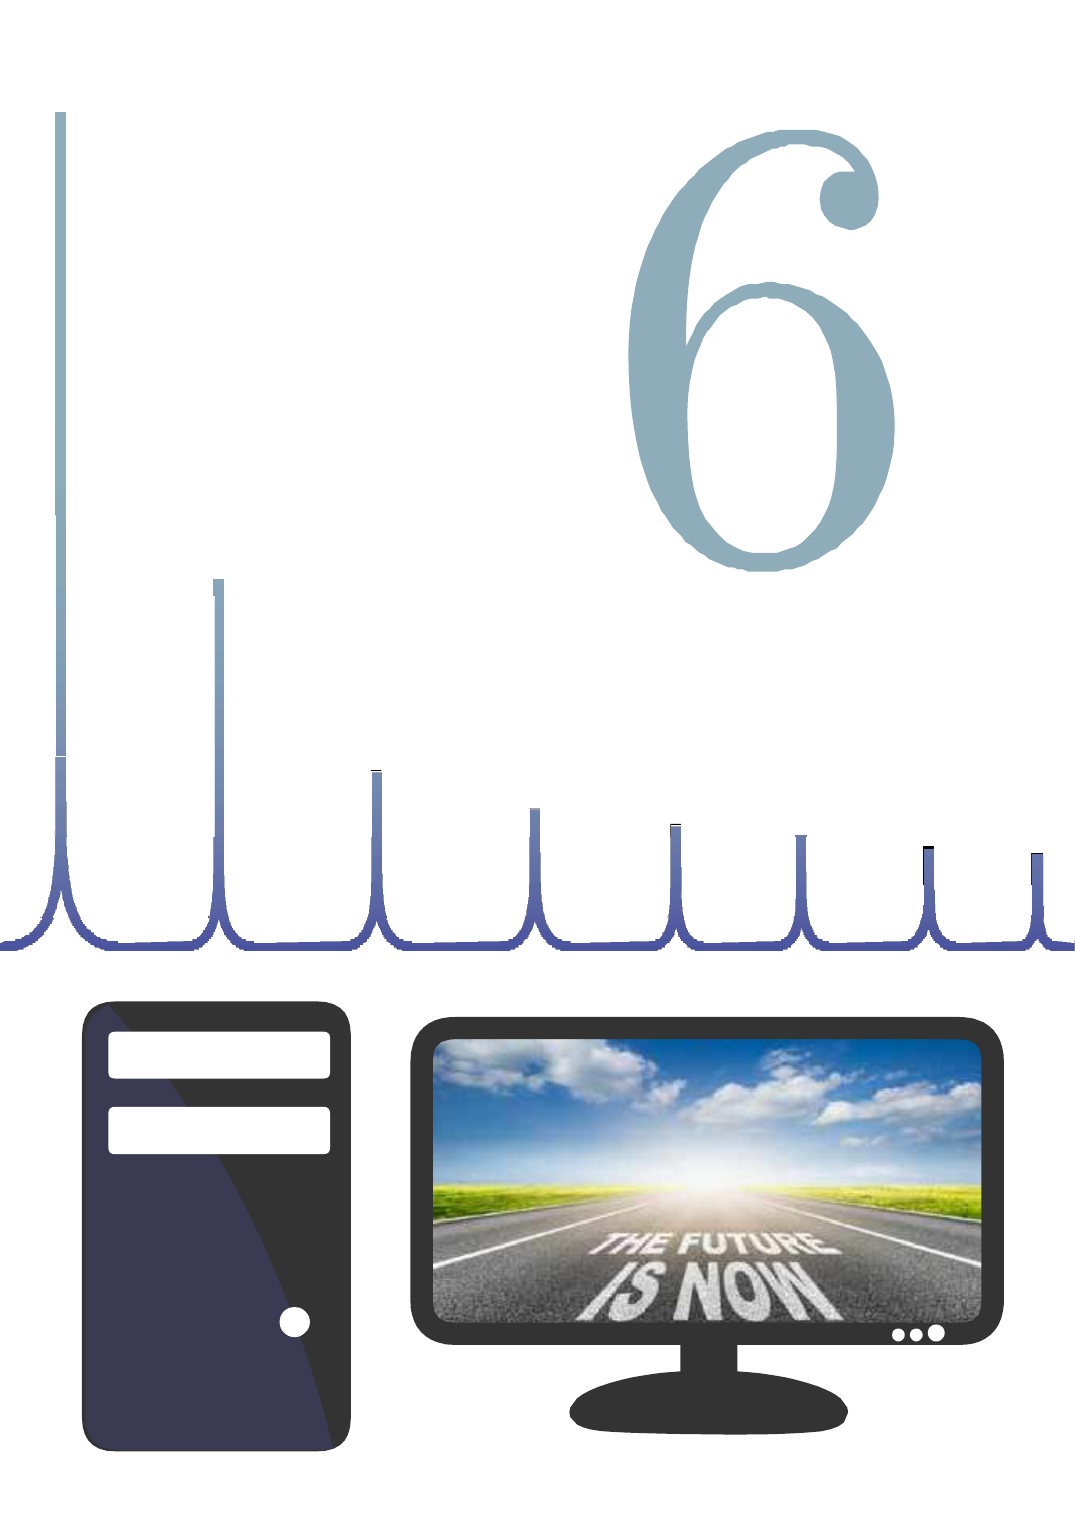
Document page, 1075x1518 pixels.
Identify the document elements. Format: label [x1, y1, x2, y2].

picture [0, 112, 1075, 951]
picture [433, 1040, 981, 1322]
